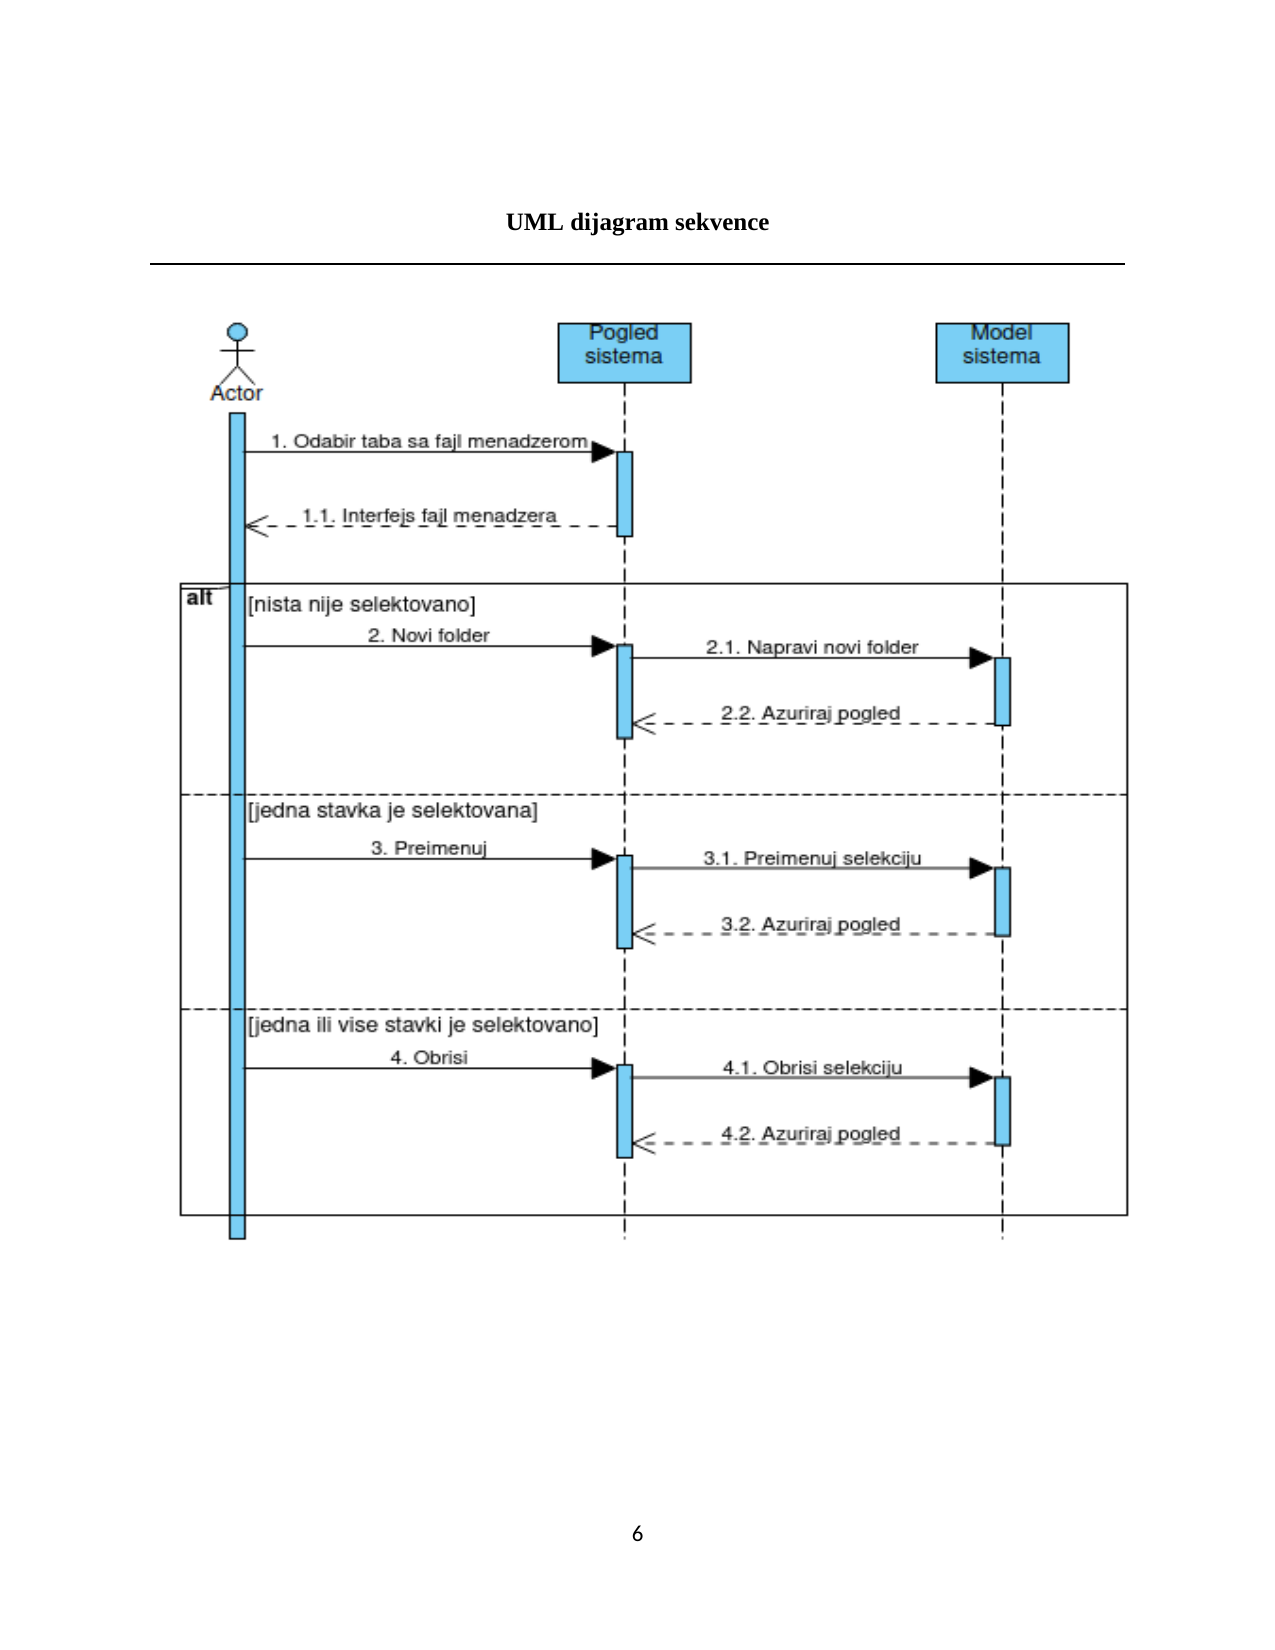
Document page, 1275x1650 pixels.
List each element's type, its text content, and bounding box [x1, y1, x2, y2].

picture [150, 265, 1157, 1262]
text UML dijagram sekvence [150, 207, 1125, 263]
